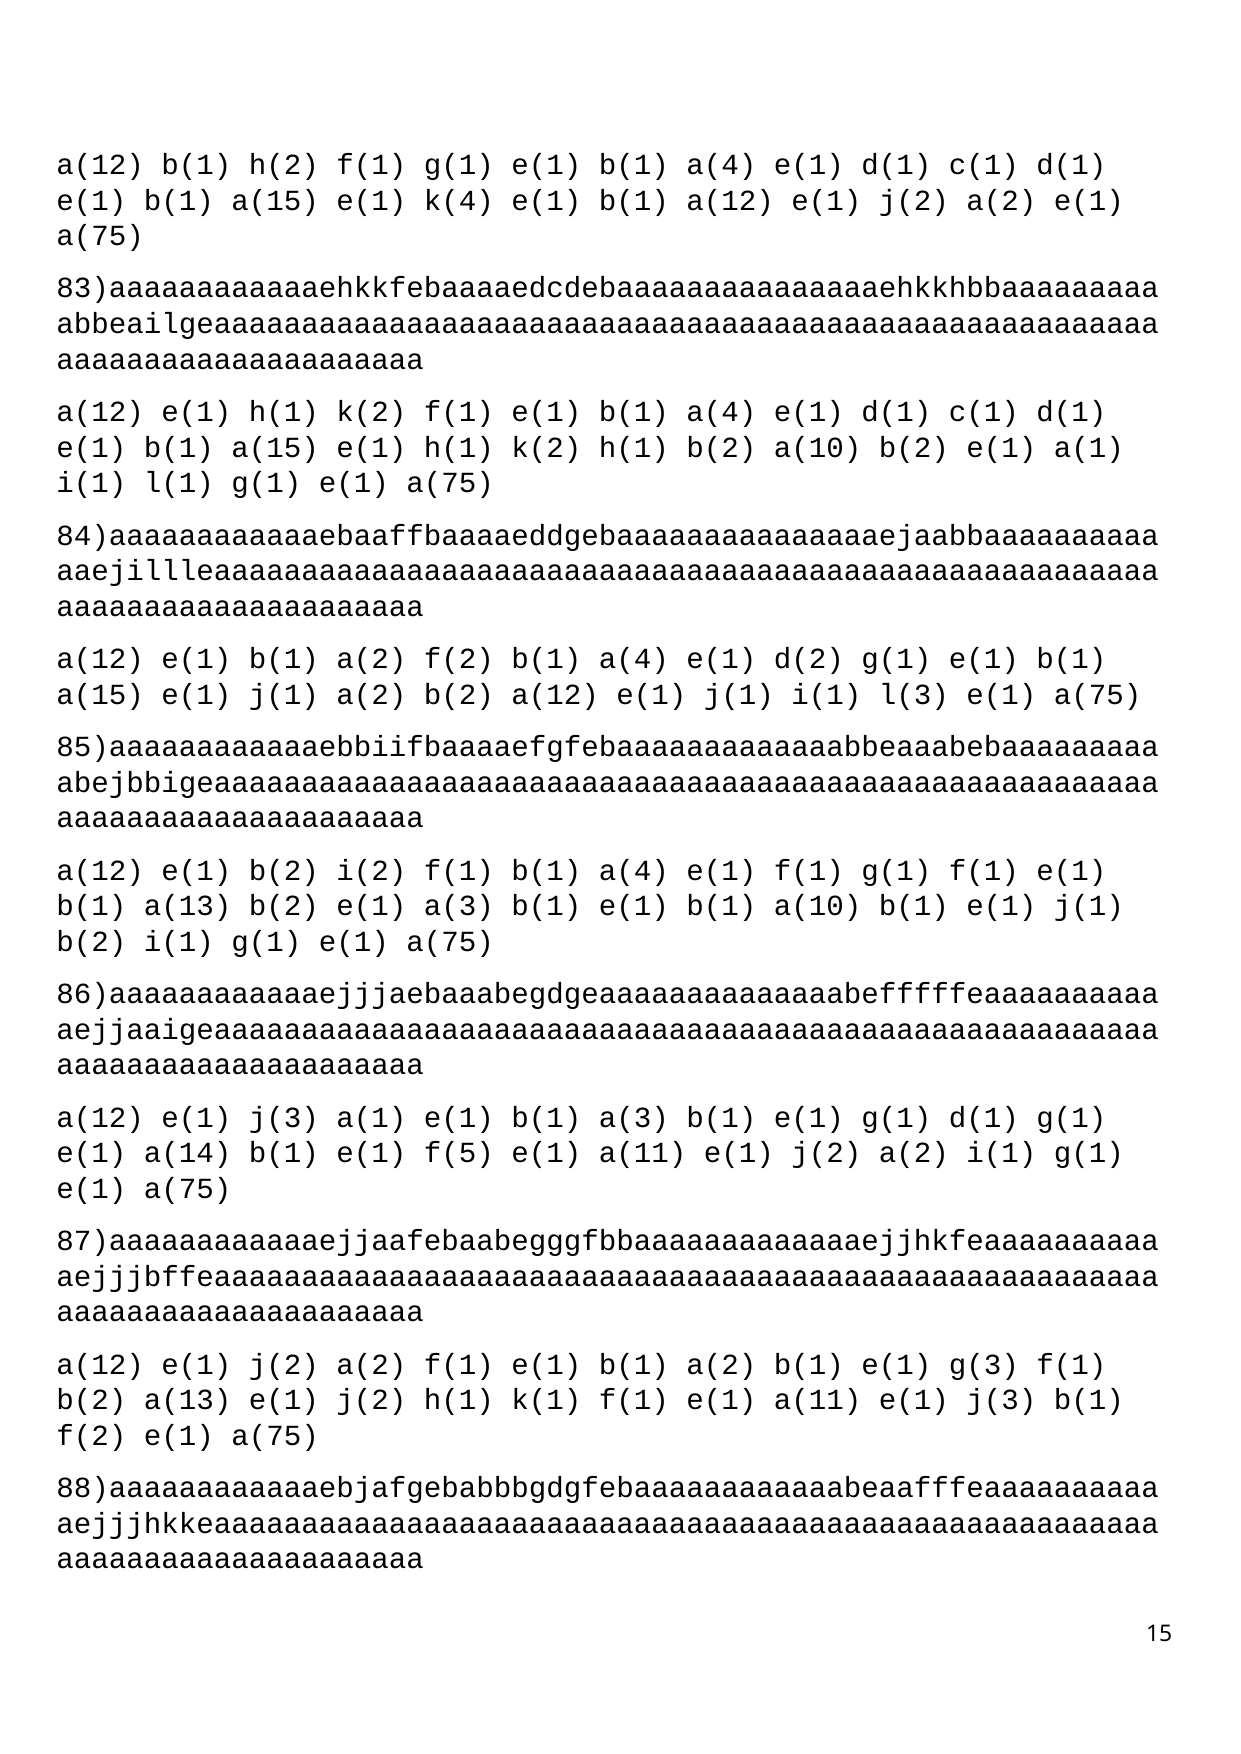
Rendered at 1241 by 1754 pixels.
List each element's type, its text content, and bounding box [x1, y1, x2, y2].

text a(12) b(1) h(2) f(1) g(1) e(1) b(1) a(4) e(1) d(1) c(1) d(1) e(1) b(1) a(15) e(1) k(4) e(1) b(1) a(12) e(1) j(2) a(2) e(1) a(75) [56, 150, 1172, 254]
text 87)aaaaaaaaaaaaejjaafebaabegggfbbaaaaaaaaaaaaaejjhkfeaaaaaaaaaaaejjjbffeaaaaaaaaaaaaaaaaaaaaaaaaaaaaaaaaaaaaaaaaaaaaaaaaaaaaaaaaaaaaaaaaaaaaaaaaaaa [56, 1226, 1172, 1331]
text 84)aaaaaaaaaaaaebaaffbaaaaeddgebaaaaaaaaaaaaaaaejaabbaaaaaaaaaaaaejillleaaaaaaaaaaaaaaaaaaaaaaaaaaaaaaaaaaaaaaaaaaaaaaaaaaaaaaaaaaaaaaaaaaaaaaaaaaa [56, 521, 1172, 625]
text a(12) e(1) b(2) i(2) f(1) b(1) a(4) e(1) f(1) g(1) f(1) e(1) b(1) a(13) b(2) e(1) a(3) b(1) e(1) b(1) a(10) b(1) e(1) j(1) b(2) i(1) g(1) e(1) a(75) [56, 856, 1172, 960]
text a(12) e(1) j(2) a(2) f(1) e(1) b(1) a(2) b(1) e(1) g(3) f(1) b(2) a(13) e(1) j(2) h(1) k(1) f(1) e(1) a(11) e(1) j(3) b(1) f(2) e(1) a(75) [56, 1350, 1172, 1454]
text 85)aaaaaaaaaaaaebbiifbaaaaefgfebaaaaaaaaaaaaabbeaaabebaaaaaaaaaabejbbigeaaaaaaaaaaaaaaaaaaaaaaaaaaaaaaaaaaaaaaaaaaaaaaaaaaaaaaaaaaaaaaaaaaaaaaaaaaa [56, 732, 1172, 836]
text 88)aaaaaaaaaaaaebjafgebabbbgdgfebaaaaaaaaaaaabeaafffeaaaaaaaaaaaejjjhkkeaaaaaaaaaaaaaaaaaaaaaaaaaaaaaaaaaaaaaaaaaaaaaaaaaaaaaaaaaaaaaaaaaaaaaaaaaaa [56, 1473, 1172, 1578]
text 86)aaaaaaaaaaaaejjjaebaaabegdgeaaaaaaaaaaaaaabefffffeaaaaaaaaaaaejjaaigeaaaaaaaaaaaaaaaaaaaaaaaaaaaaaaaaaaaaaaaaaaaaaaaaaaaaaaaaaaaaaaaaaaaaaaaaaaa [56, 979, 1172, 1083]
text 83)aaaaaaaaaaaaehkkfebaaaaedcdebaaaaaaaaaaaaaaaehkkhbbaaaaaaaaaabbeailgeaaaaaaaaaaaaaaaaaaaaaaaaaaaaaaaaaaaaaaaaaaaaaaaaaaaaaaaaaaaaaaaaaaaaaaaaaaa [56, 273, 1172, 378]
text a(12) e(1) b(1) a(2) f(2) b(1) a(4) e(1) d(2) g(1) e(1) b(1) a(15) e(1) j(1) a(2) b(2) a(12) e(1) j(1) i(1) l(3) e(1) a(75) [56, 644, 1172, 713]
text a(12) e(1) j(3) a(1) e(1) b(1) a(3) b(1) e(1) g(1) d(1) g(1) e(1) a(14) b(1) e(1) f(5) e(1) a(11) e(1) j(2) a(2) i(1) g(1) e(1) a(75) [56, 1103, 1172, 1207]
text a(12) e(1) h(1) k(2) f(1) e(1) b(1) a(4) e(1) d(1) c(1) d(1) e(1) b(1) a(15) e(1) h(1) k(2) h(1) b(2) a(10) b(2) e(1) a(1) i(1) l(1) g(1) e(1) a(75) [56, 397, 1172, 501]
